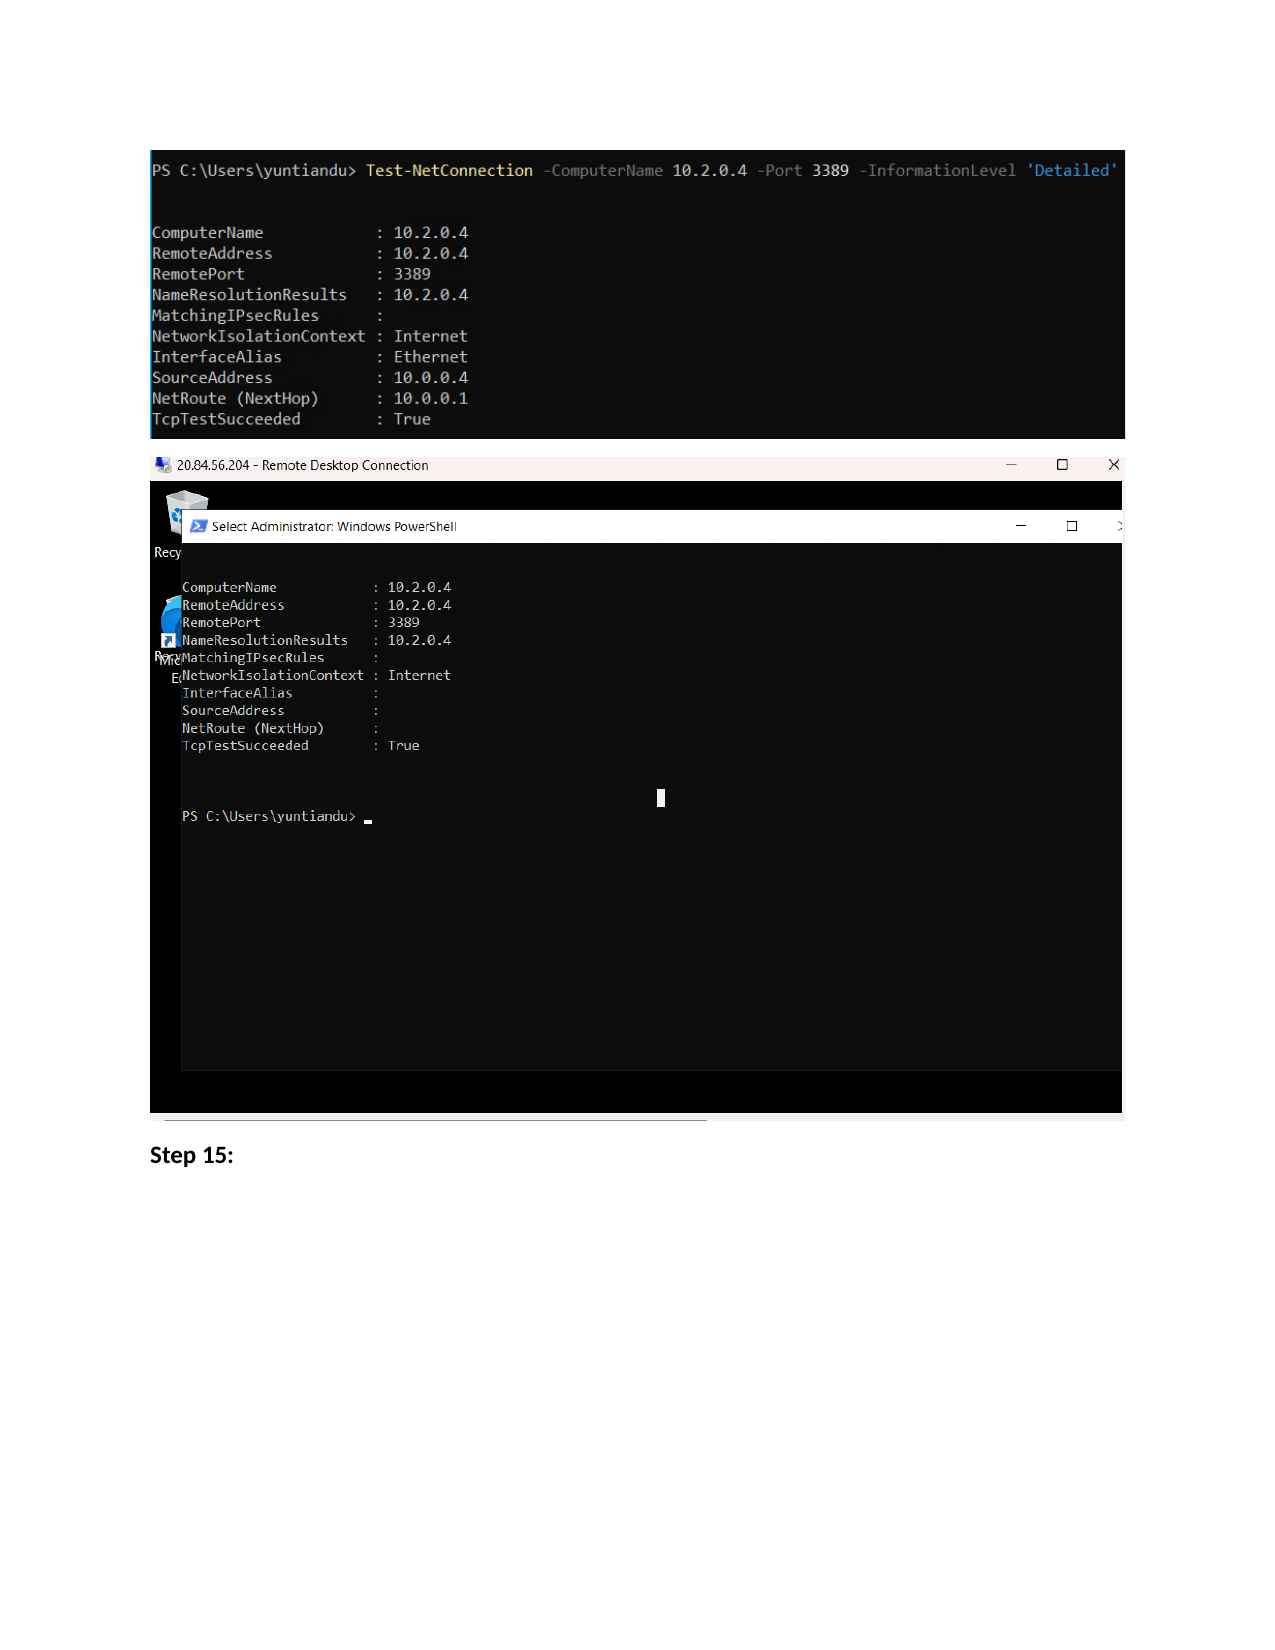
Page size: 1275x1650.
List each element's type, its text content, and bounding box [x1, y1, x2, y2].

picture [152, 150, 1125, 439]
picture [150, 457, 1125, 1121]
text Step 15: [150, 1140, 1125, 1170]
